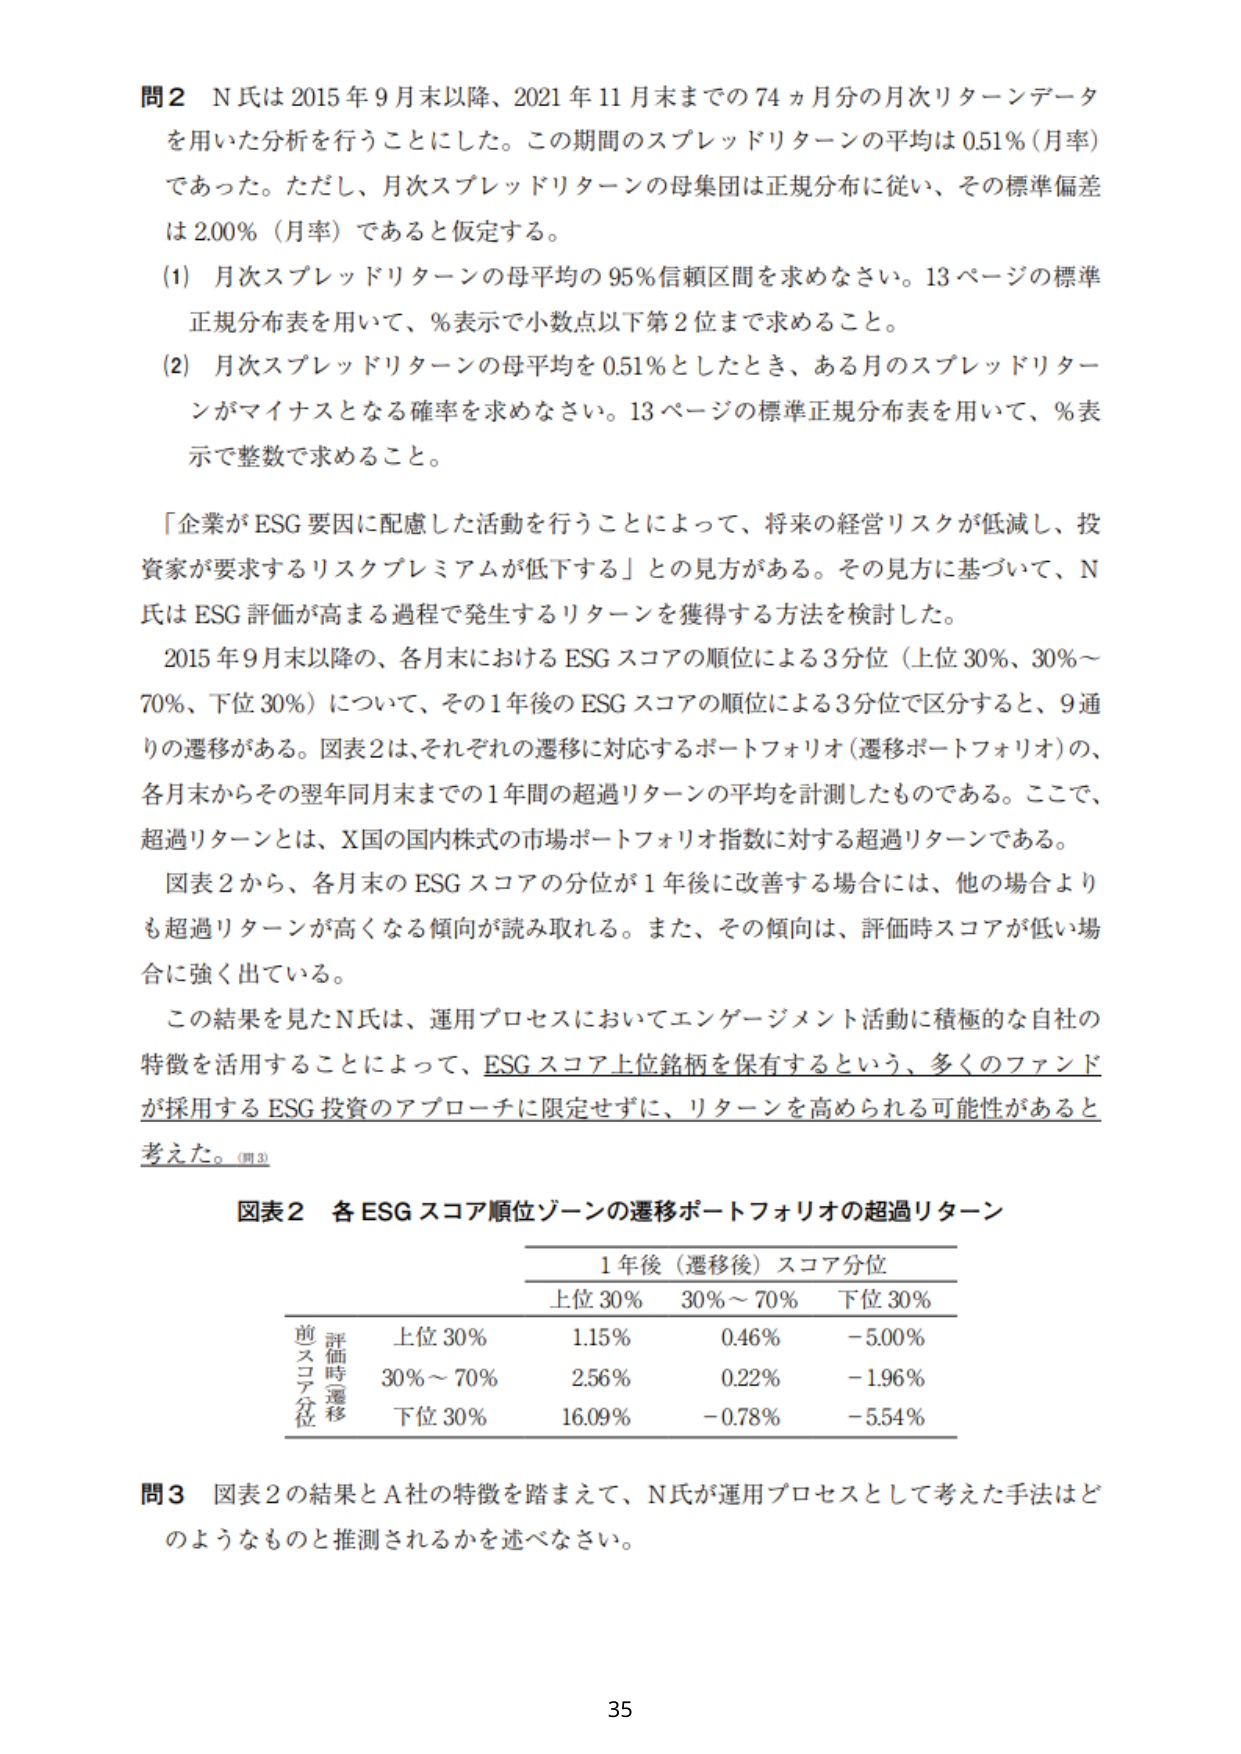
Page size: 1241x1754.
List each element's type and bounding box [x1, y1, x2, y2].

picture [130, 78, 1110, 1555]
